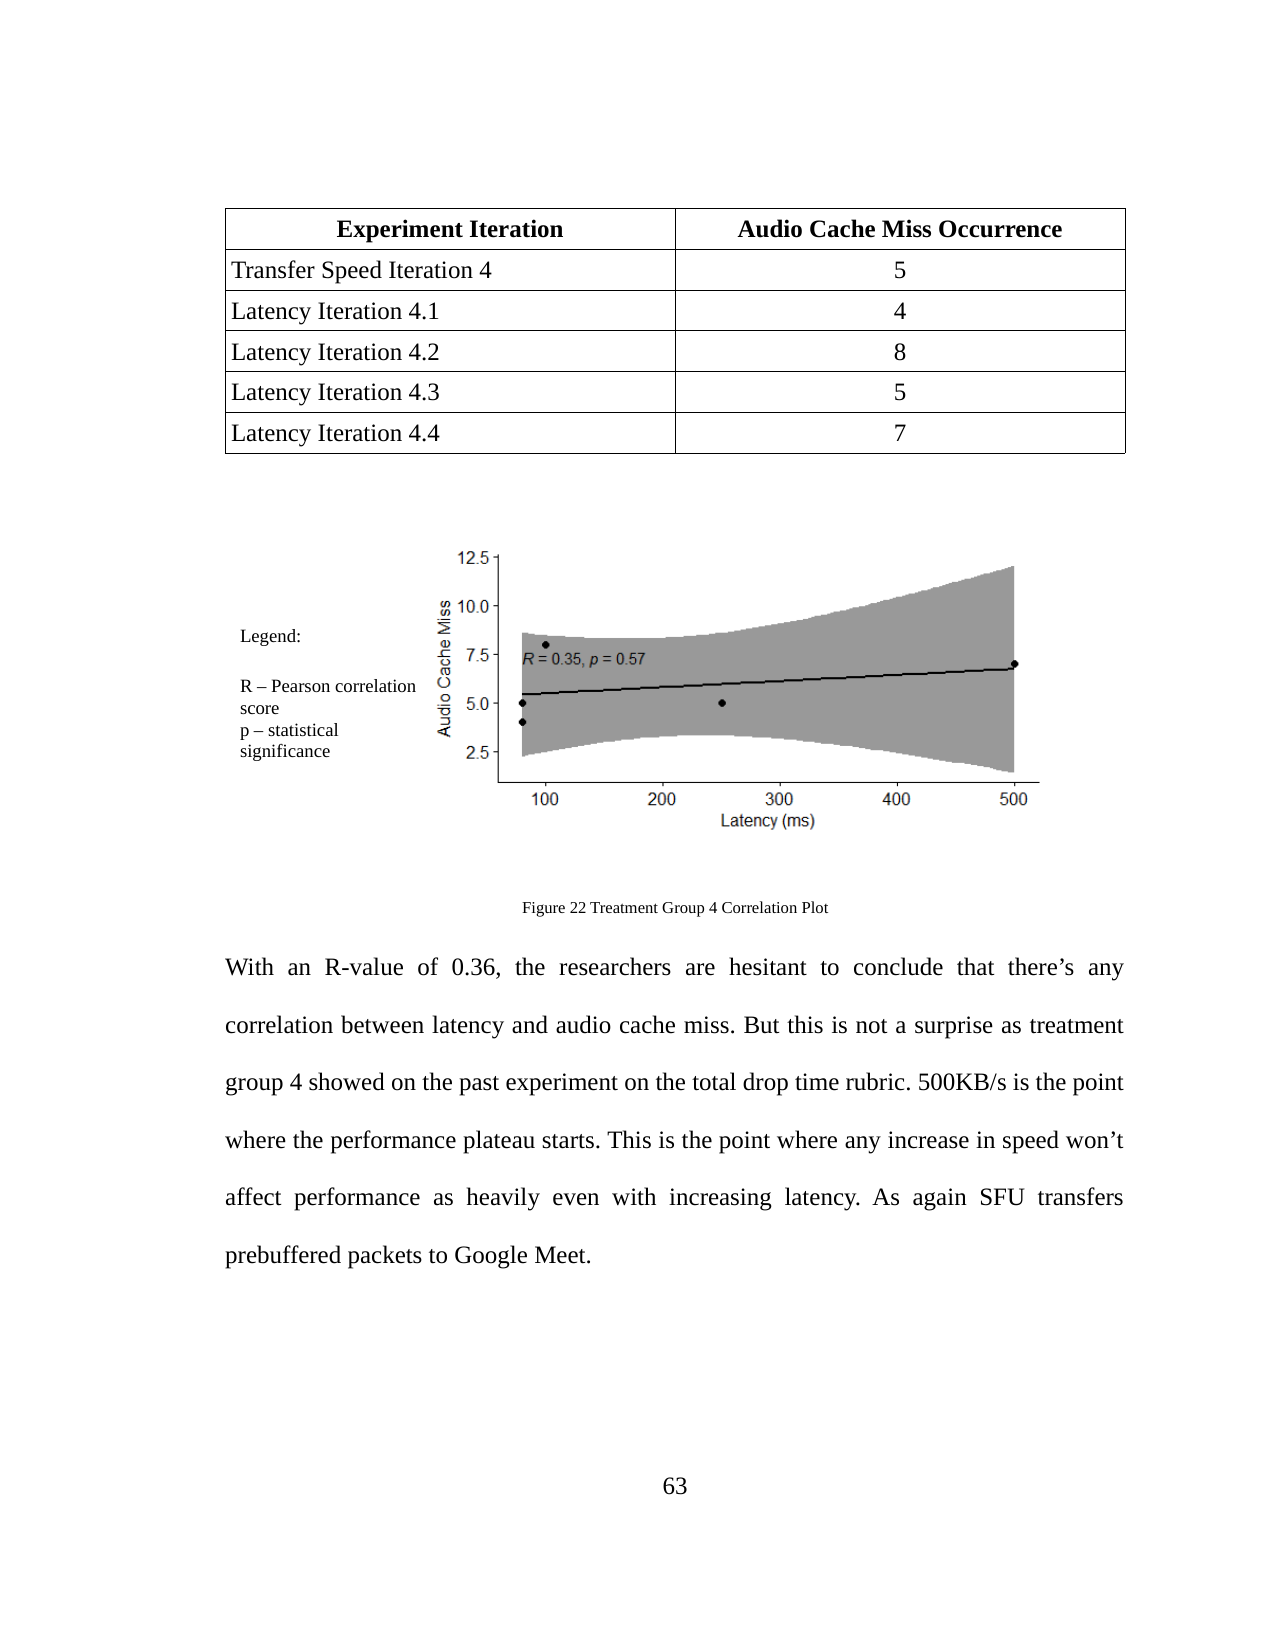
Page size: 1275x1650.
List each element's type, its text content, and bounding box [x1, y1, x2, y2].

table_cell 5 [676, 372, 1125, 412]
table_header Audio Cache Miss Occurrence [676, 209, 1125, 249]
table_cell 8 [676, 331, 1125, 371]
table_header Experiment Iteration [226, 209, 675, 249]
table_cell Latency Iteration 4.3 [226, 372, 675, 412]
table_cell Latency Iteration 4.2 [226, 331, 675, 371]
table_cell 4 [676, 291, 1125, 330]
table_cell Transfer Speed Iteration 4 [226, 250, 675, 290]
table_cell 5 [676, 250, 1125, 290]
picture [428, 547, 1048, 837]
table_cell Latency Iteration 4.4 [226, 413, 675, 453]
text With an R-value of 0.36, the researchers are hesitant to conclude that there’s any correlation between latency and audio cache miss. But this is not a surprise as treatment group 4 showed on the past experiment on the total drop time rubric. 500KB/s is the point where the performance plateau starts. This is the point where any increase in speed won’t affect performance as heavily even with increasing latency. As again SFU transfers prebuffered packets to Google Meet. [225, 952, 1125, 1269]
table_cell Latency Iteration 4.1 [226, 291, 675, 330]
table_cell 7 [676, 413, 1125, 453]
